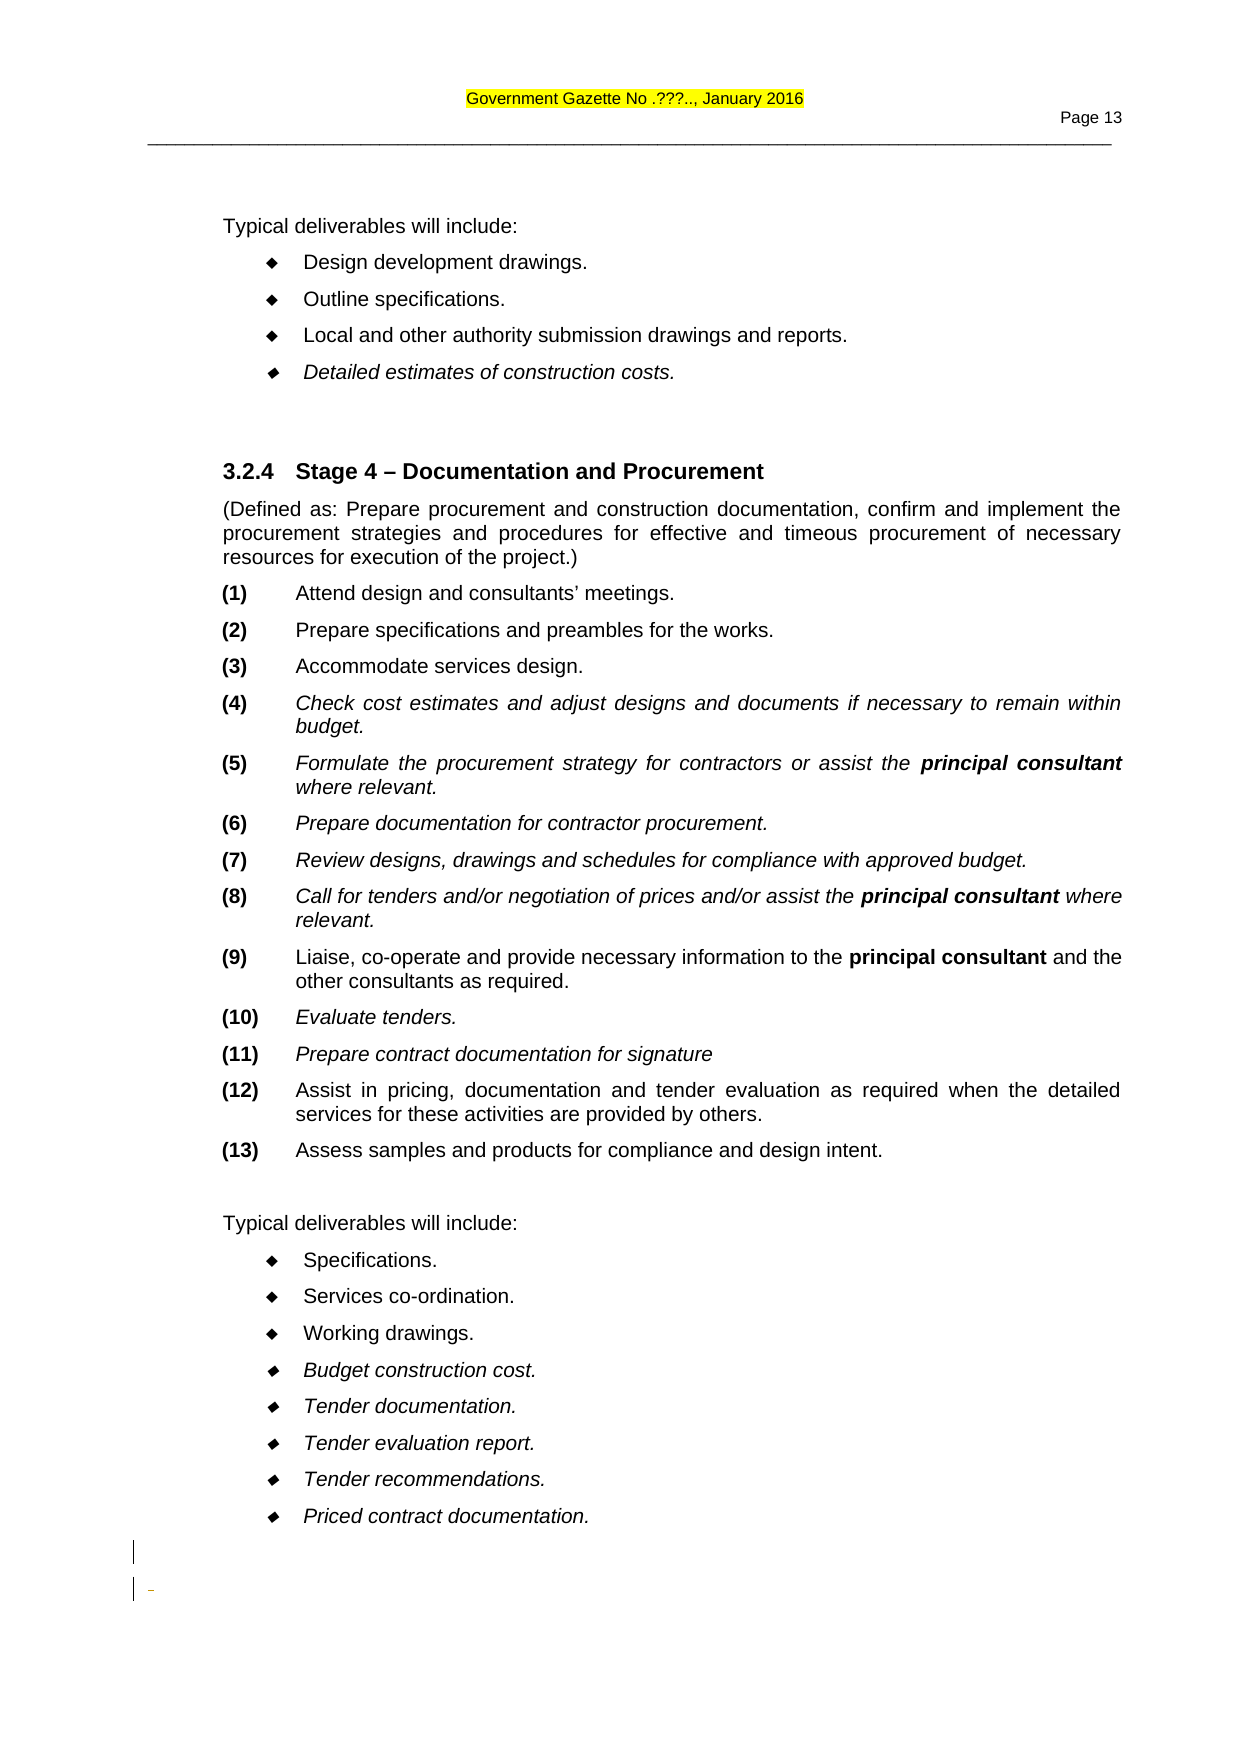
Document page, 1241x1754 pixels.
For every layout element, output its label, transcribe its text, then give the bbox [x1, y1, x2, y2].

subtitle Tender evaluation report. [266, 1431, 1122, 1454]
subtitle Call for tenders and/or negotiation of prices and/or assist the principal consultant where relevant. [222, 884, 1122, 932]
subtitle Prepare documentation for contractor procurement. [222, 811, 1122, 835]
subtitle Assist in pricing, documentation and tender evaluation as required when the detailed services for these activities are provided by others. [222, 1078, 1122, 1126]
subtitle Design development drawings. [266, 250, 1122, 274]
subtitle Formulate the procurement strategy for contractors or assist the principal consultant where relevant. [222, 751, 1122, 799]
subtitle Stage 4 – Documentation and Procurement [223, 458, 1122, 484]
subtitle Specifications. [266, 1248, 1122, 1272]
subtitle Tender recommendations. [266, 1467, 1122, 1491]
subtitle Detailed estimates of construction costs. [266, 360, 1122, 384]
subtitle Budget construction cost. [266, 1357, 1122, 1381]
subtitle Services co-ordination. [266, 1284, 1122, 1308]
subtitle Accommodate services design. [222, 654, 1122, 678]
subtitle Outline specifications. [266, 287, 1122, 311]
subtitle Priced contract documentation. [266, 1504, 1122, 1528]
subtitle Review designs, drawings and schedules for compliance with approved budget. [222, 848, 1122, 872]
subtitle Prepare specifications and preambles for the works. [222, 617, 1122, 641]
subtitle Assess samples and products for compliance and design intent. [222, 1138, 1122, 1162]
text Typical deliverables will include: [223, 1211, 1122, 1235]
subtitle Local and other authority submission drawings and reports. [266, 323, 1122, 347]
subtitle Working drawings. [266, 1321, 1122, 1345]
subtitle Tender documentation. [266, 1394, 1122, 1418]
text Typical deliverables will include: [223, 214, 1122, 238]
subtitle Liaise, co-operate and provide necessary information to the principal consultant and the other consultants as required. [222, 944, 1122, 992]
subtitle Check cost estimates and adjust designs and documents if necessary to remain within budget. [222, 690, 1122, 738]
subtitle Evaluate tenders. [222, 1005, 1122, 1029]
text (Defined as: Prepare procurement and construction documentation, confirm and implement the procurement strategies and procedures for effective and timeous procurement of necessary resources for execution of the project.) [223, 497, 1122, 568]
subtitle Prepare contract documentation for signature [222, 1041, 1122, 1065]
subtitle Attend design and consultants’ meetings. [222, 581, 1122, 605]
